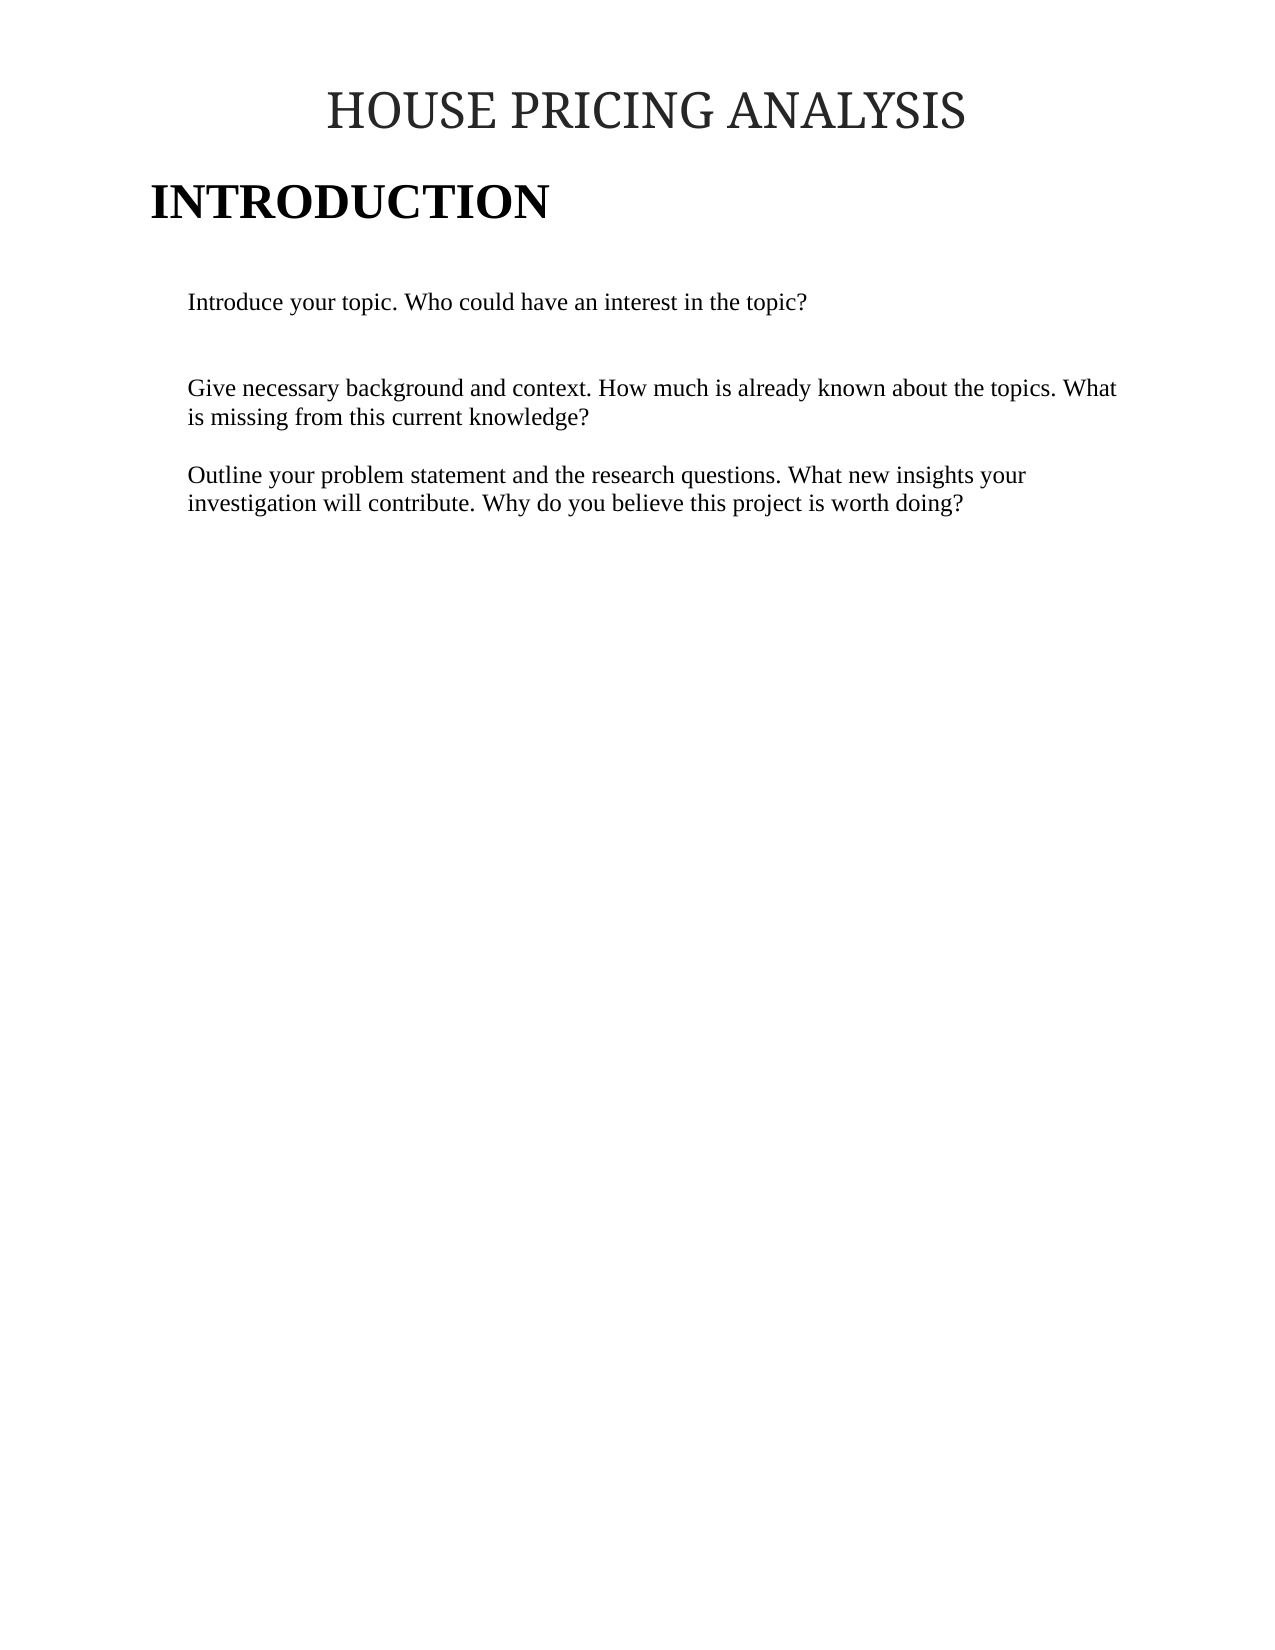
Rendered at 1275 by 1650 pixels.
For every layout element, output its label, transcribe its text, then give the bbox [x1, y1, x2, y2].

text Outline your problem statement and the research questions. What new insights your investigation will contribute. Why do you believe this project is worth doing? [187, 460, 1125, 517]
text Give necessary background and context. How much is already known about the topics. What is missing from this current knowledge? [187, 373, 1125, 431]
text Introduce your topic. Who could have an interest in the topic? [187, 287, 1125, 316]
subtitle INTRODUCTION [150, 172, 1125, 229]
